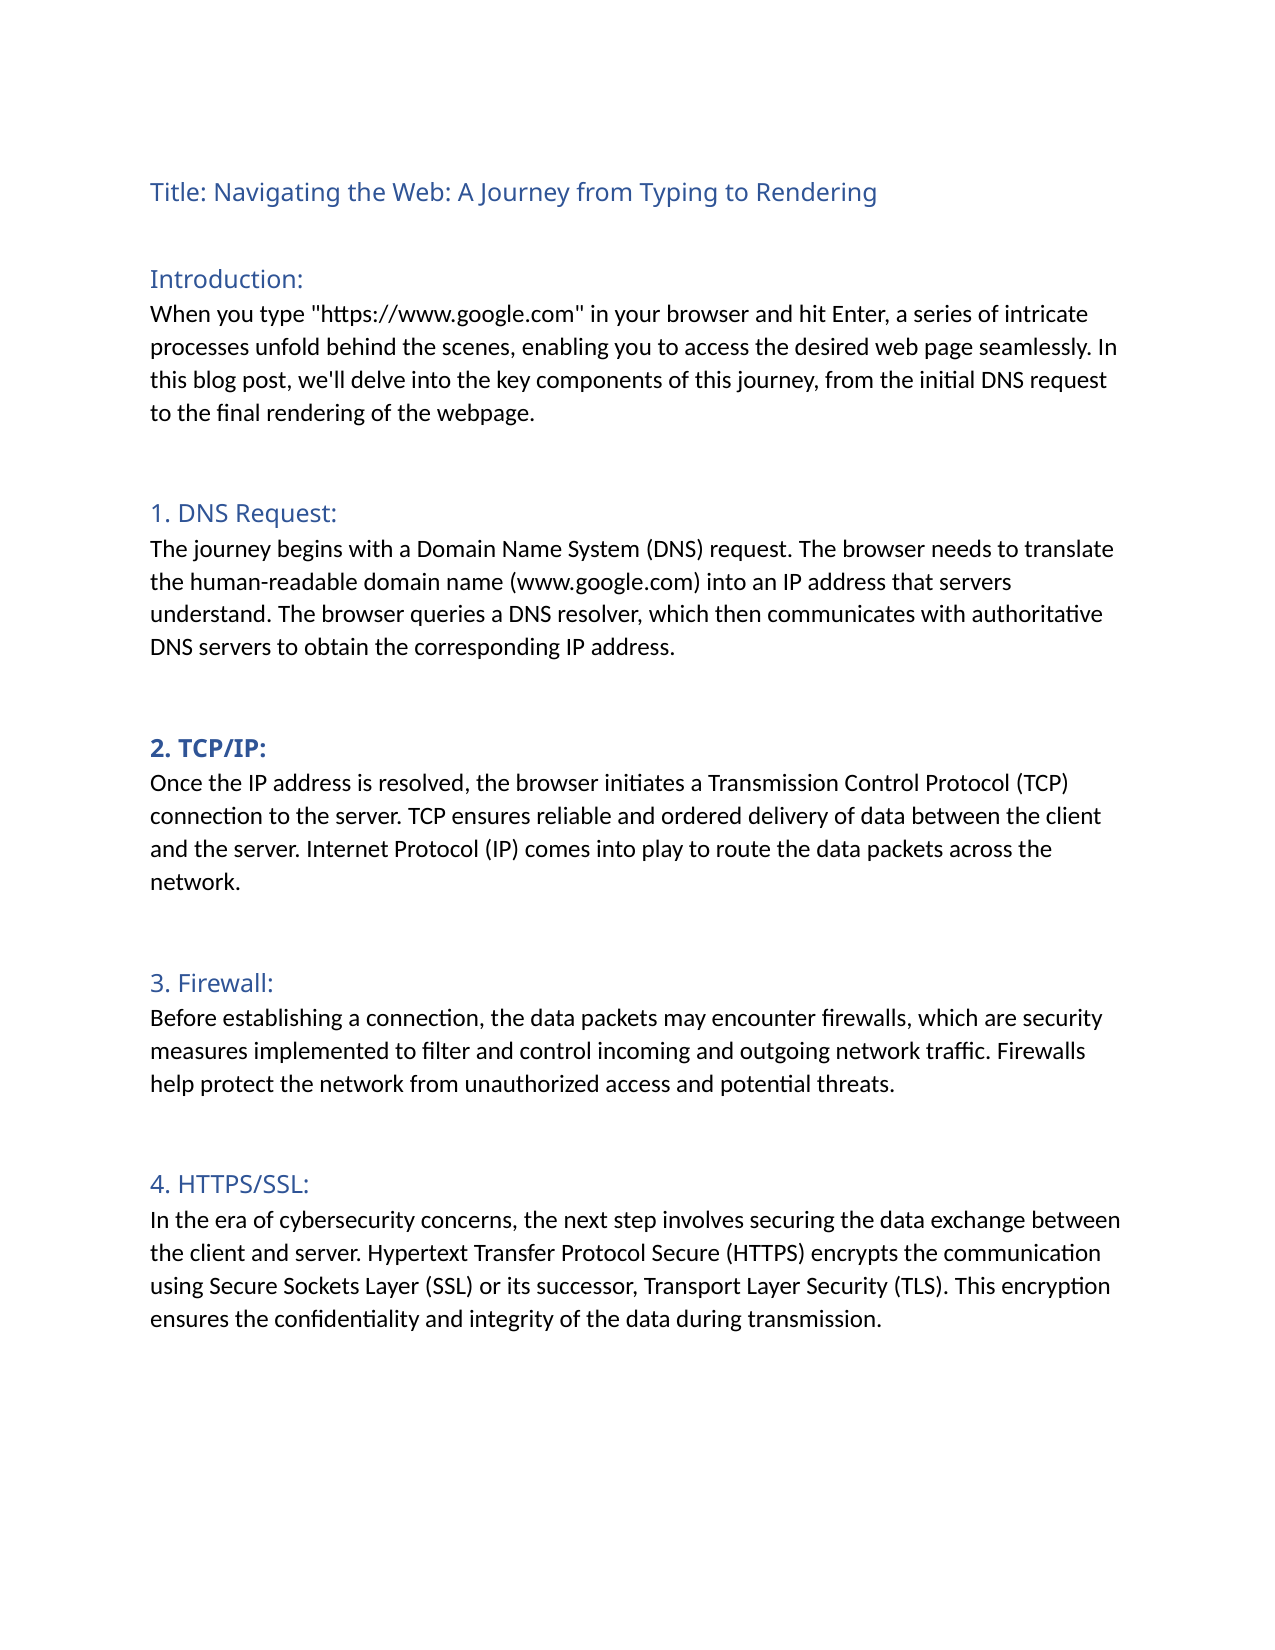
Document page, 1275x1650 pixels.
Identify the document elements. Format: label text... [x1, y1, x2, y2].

subtitle Introduction: [150, 261, 1125, 295]
subtitle 2. TCP/IP: [150, 731, 1125, 765]
subtitle 4. HTTPS/SSL: [150, 1167, 1125, 1201]
text When you type "https://www.google.com" in your browser and hit Enter, a series of intricate processes unfold behind the scenes, enabling you to access the desired web page seamlessly. In this blog post, we'll delve into the key components of this journey, from the initial DNS request to the final rendering of the webpage. [150, 298, 1125, 427]
subtitle 1. DNS Request: [150, 496, 1125, 530]
text Before establishing a connection, the data packets may encounter firewalls, which are security measures implemented to filter and control incoming and outgoing network traffic. Firewalls help protect the network from unauthorized access and potential threats. [150, 1002, 1125, 1098]
text The journey begins with a Domain Name System (DNS) request. The browser needs to translate the human-readable domain name (www.google.com) into an IP address that servers understand. The browser queries a DNS resolver, which then communicates with authoritative DNS servers to obtain the corresponding IP address. [150, 533, 1125, 662]
subtitle Title: Navigating the Web: A Journey from Typing to Rendering [150, 175, 1125, 209]
text In the era of cybersecurity concerns, the next step involves securing the data exchange between the client and server. Hypertext Transfer Protocol Secure (HTTPS) encrypts the communication using Secure Sockets Layer (SSL) or its successor, Transport Layer Security (TLS). This encryption ensures the confidentiality and integrity of the data during transmission. [150, 1204, 1125, 1333]
subtitle 3. Firewall: [150, 965, 1125, 999]
text Once the IP address is resolved, the browser initiates a Transmission Control Protocol (TCP) connection to the server. TCP ensures reliable and ordered delivery of data between the client and the server. Internet Protocol (IP) comes into play to route the data packets across the network. [150, 767, 1125, 897]
